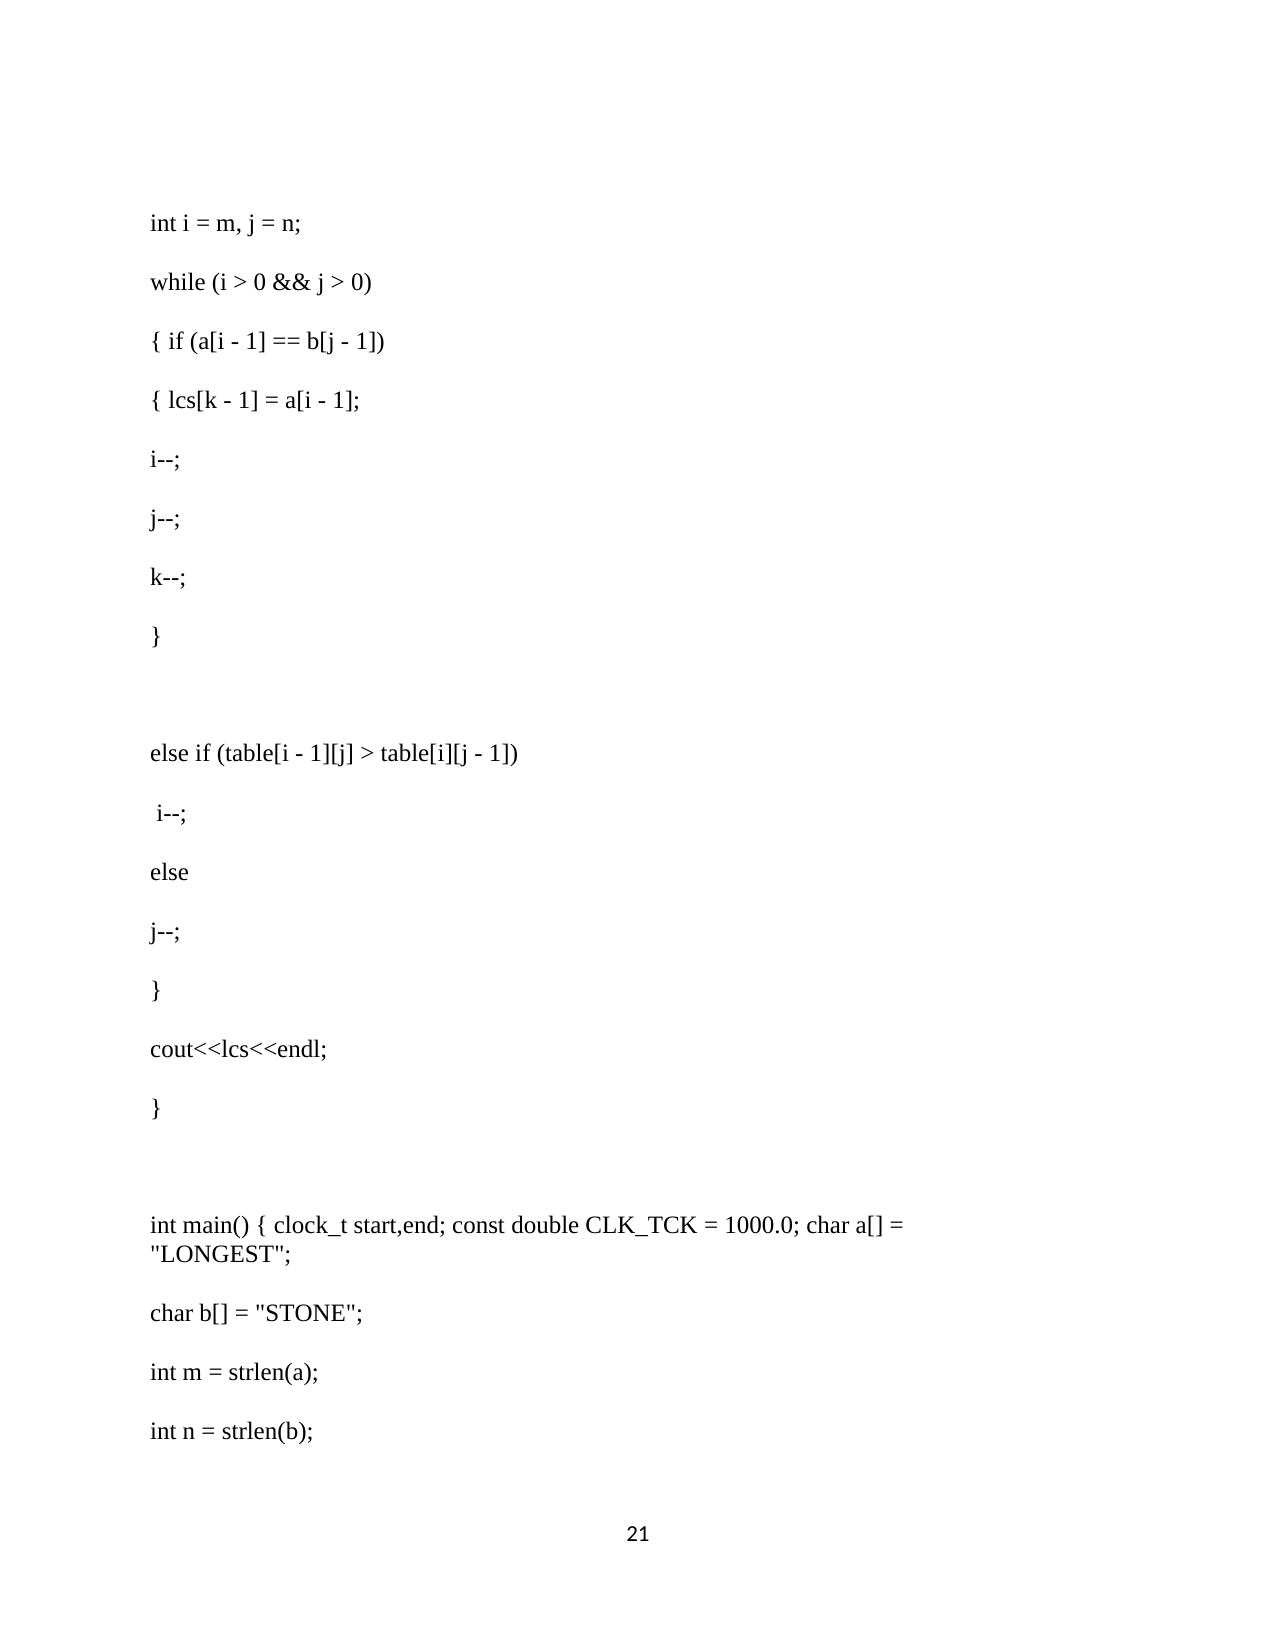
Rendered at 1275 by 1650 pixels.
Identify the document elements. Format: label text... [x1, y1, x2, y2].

text } [150, 1093, 1019, 1122]
text else if (table[i - 1][j] > table[i][j - 1]) [150, 739, 1019, 768]
text cout<<lcs<<endl; [150, 1034, 1019, 1063]
text int main() { clock_t start,end; const double CLK_TCK = 1000.0; char a[] = "LONGEST"; [150, 1211, 1019, 1268]
text { if (a[i - 1] == b[j - 1]) [150, 326, 1019, 355]
text char b[] = "STONE"; [150, 1298, 1019, 1327]
text i--; [150, 798, 1019, 827]
text { lcs[k - 1] = a[i - 1]; [150, 386, 1019, 414]
text } [150, 975, 1019, 1004]
text k--; [150, 563, 1019, 591]
text j--; [150, 504, 1019, 532]
text int n = strlen(b); [150, 1417, 1019, 1445]
text while (i > 0 && j > 0) [150, 267, 1019, 296]
text int i = m, j = n; [150, 208, 1019, 237]
text else [150, 857, 1019, 886]
text } [150, 622, 1019, 650]
text j--; [150, 916, 1019, 945]
text i--; [150, 444, 1019, 473]
text int m = strlen(a); [150, 1358, 1019, 1386]
